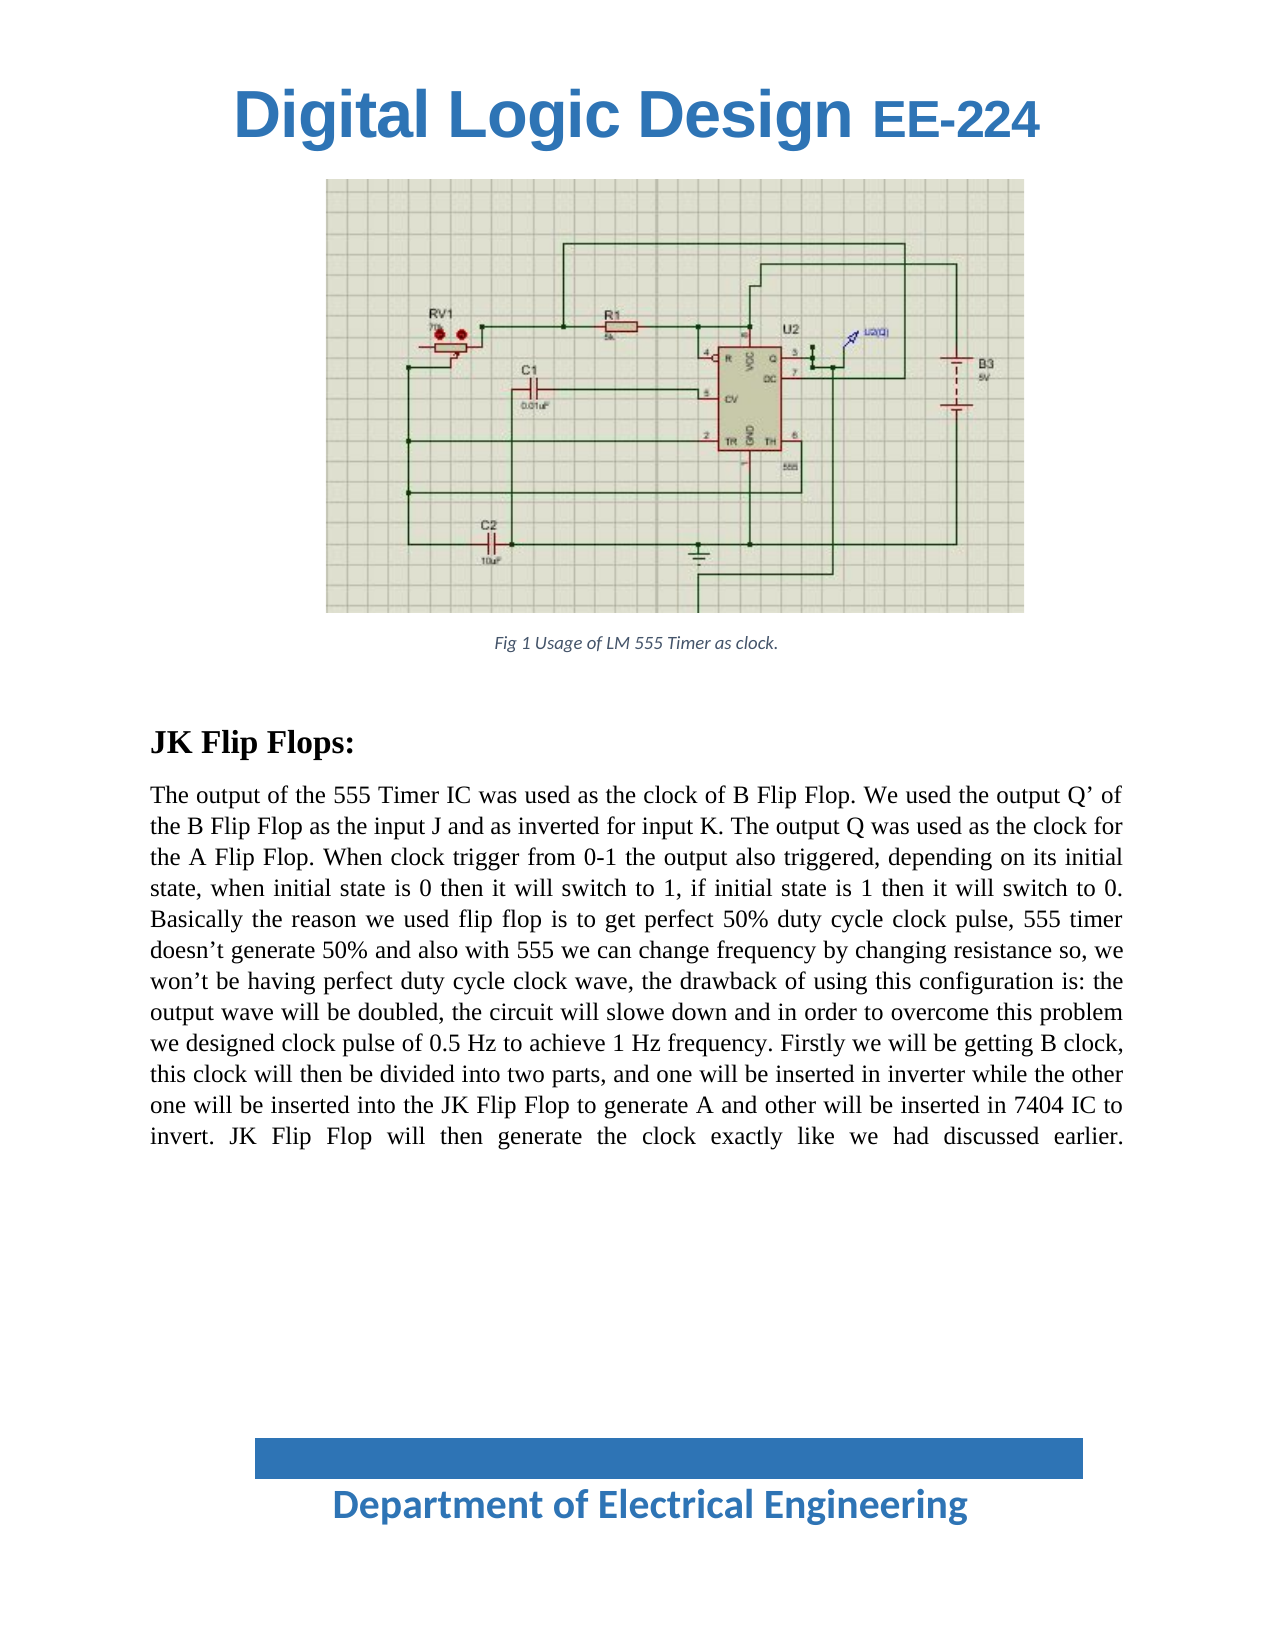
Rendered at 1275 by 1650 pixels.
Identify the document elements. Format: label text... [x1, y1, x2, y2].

text JK Flip Flops: [150, 722, 1125, 760]
picture [325, 179, 1025, 613]
text The output of the 555 Timer IC was used as the clock of B Flip Flop. We used the output Q’ of the B Flip Flop as the input J and as inverted for input K. The output Q was used as the clock for the A Flip Flop. When clock trigger from 0-1 the output also triggered, depending on its initial state, when initial state is 0 then it will switch to 1, if initial state is 1 then it will switch to 0. Basically the reason we used flip flop is to get perfect 50% duty cycle clock pulse, 555 timer doesn’t generate 50% and also with 555 we can change frequency by changing resistance so, we won’t be having perfect duty cycle clock wave, the drawback of using this configuration is: the output wave will be doubled, the circuit will slowe down and in order to overcome this problem we designed clock pulse of 0.5 Hz to achieve 1 Hz frequency. Firstly we will be getting B clock, this clock will then be divided into two parts, and one will be inserted in inverter while the other one will be inserted into the JK Flip Flop to generate A and other will be inserted in 7404 IC to invert. JK Flip Flop will then generate the clock exactly like we had discussed earlier. [150, 780, 1125, 1180]
text Fig 1 Usage of LM 555 Timer as clock. [150, 631, 1125, 654]
